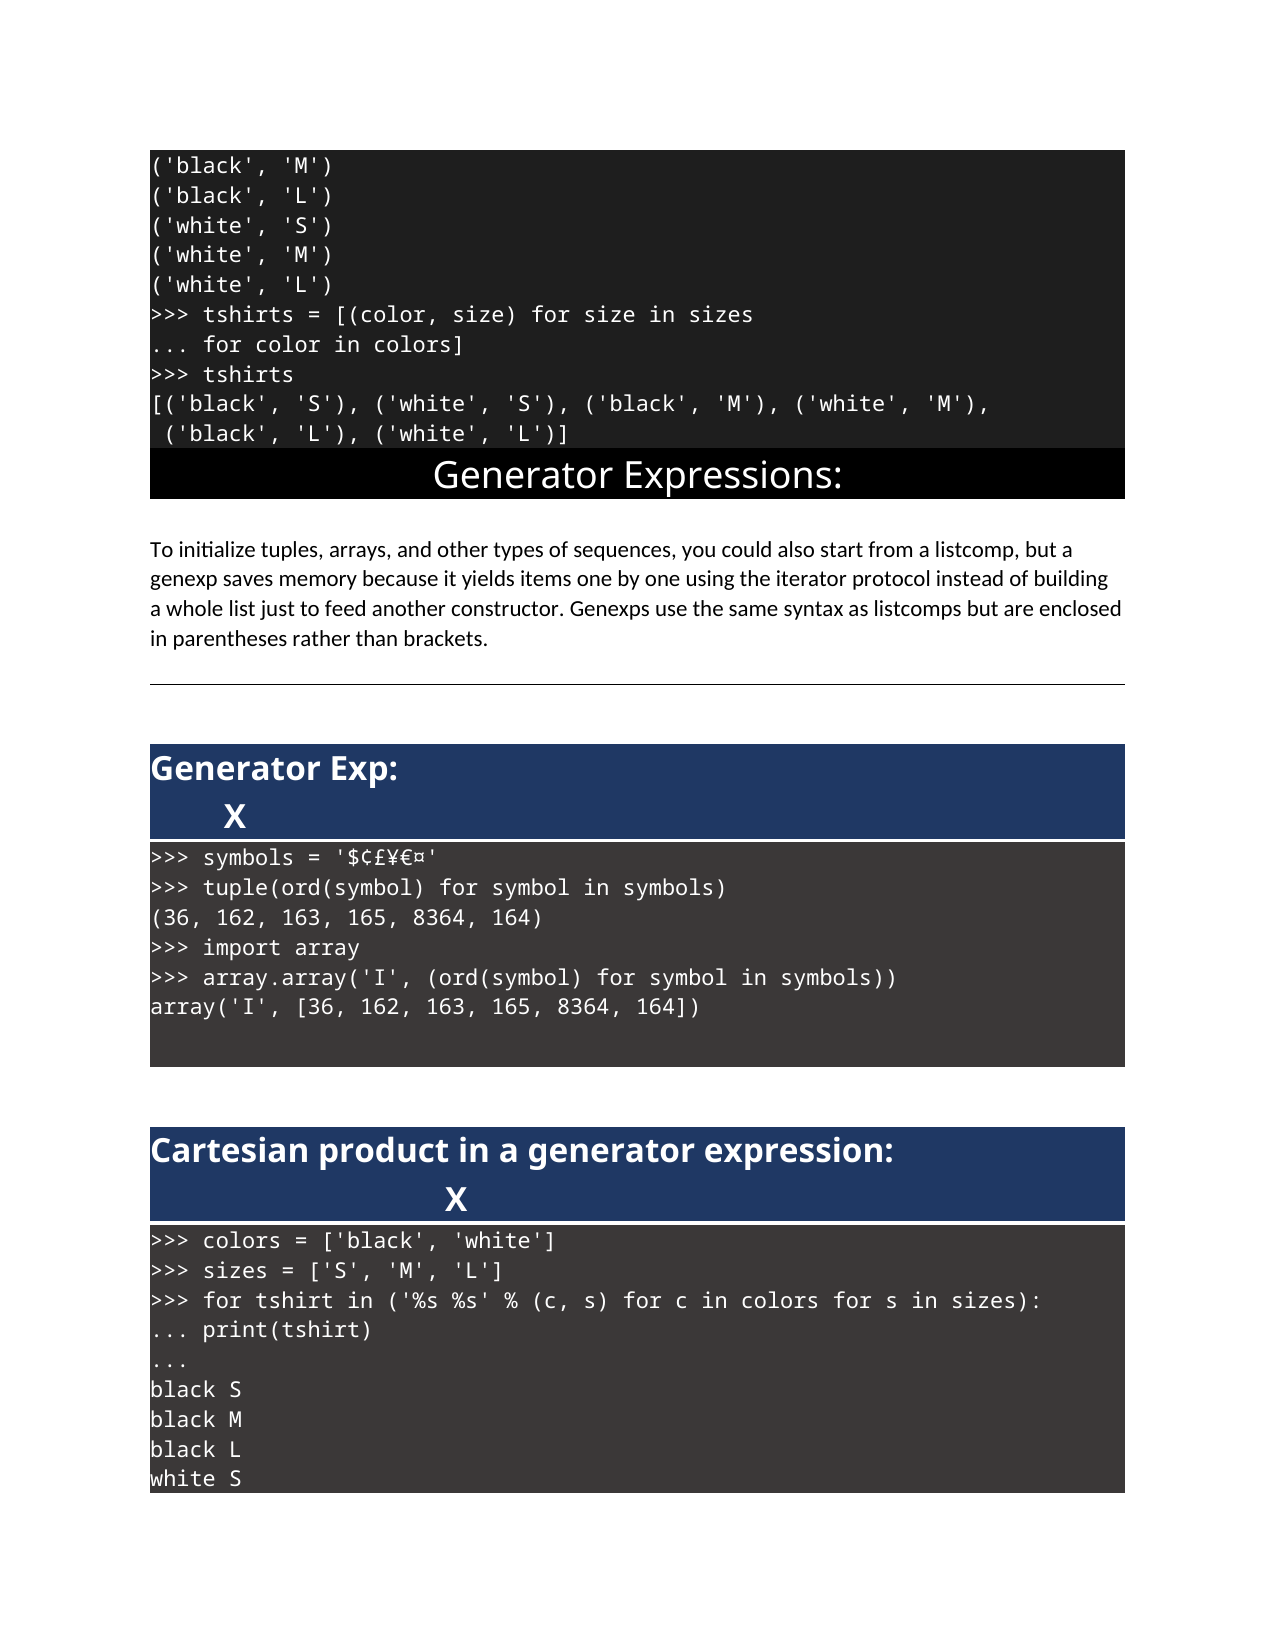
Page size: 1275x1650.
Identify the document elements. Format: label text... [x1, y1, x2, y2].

text ... print(tshirt) [150, 1314, 1125, 1344]
text >>> tuple(ord(symbol) for symbol in symbols) [150, 872, 1125, 902]
text ('black', 'L'), ('white', 'L')] [150, 418, 1125, 448]
text >>> tshirts [150, 358, 1125, 388]
text ('white', 'M') [150, 239, 1125, 269]
text >>> tshirts = [(color, size) for size in sizes [150, 299, 1125, 329]
text ... for color in colors] [150, 329, 1125, 358]
text array('I', [36, 162, 163, 165, 8364, 164]) [150, 991, 1125, 1021]
text >>> import array [150, 932, 1125, 961]
text [('black', 'S'), ('white', 'S'), ('black', 'M'), ('white', 'M'), [150, 388, 1125, 418]
text black L [150, 1433, 1125, 1463]
text Generator Expressions: [150, 448, 1125, 499]
text ('black', 'M') [150, 150, 1125, 180]
text Generator Exp: X [150, 744, 1125, 839]
text black S [150, 1374, 1125, 1404]
text To initialize tuples, arrays, and other types of sequences, you could also start from a listcomp, but a genexp saves memory because it yields items one by one using the iterator protocol instead of building a whole list just to feed another constructor. Genexps use the same syntax as listcomps but are enclosed in parentheses rather than brackets. [150, 533, 1125, 652]
text >>> sizes = ['S', 'M', 'L'] [150, 1255, 1125, 1284]
text ('white', 'S') [150, 209, 1125, 239]
text Cartesian product in a generator expression: X [150, 1127, 1125, 1221]
text black M [150, 1404, 1125, 1433]
text ... [150, 1344, 1125, 1374]
text >>> array.array('I', (ord(symbol) for symbol in symbols)) [150, 961, 1125, 991]
text >>> for tshirt in ('%s %s' % (c, s) for c in colors for s in sizes): [150, 1284, 1125, 1314]
text white S [150, 1463, 1125, 1493]
text >>> colors = ['black', 'white'] [150, 1225, 1125, 1255]
text (36, 162, 163, 165, 8364, 164) [150, 902, 1125, 932]
text ('white', 'L') [150, 269, 1125, 299]
text >>> symbols = '$¢£¥€¤' [150, 842, 1125, 872]
text ('black', 'L') [150, 180, 1125, 209]
